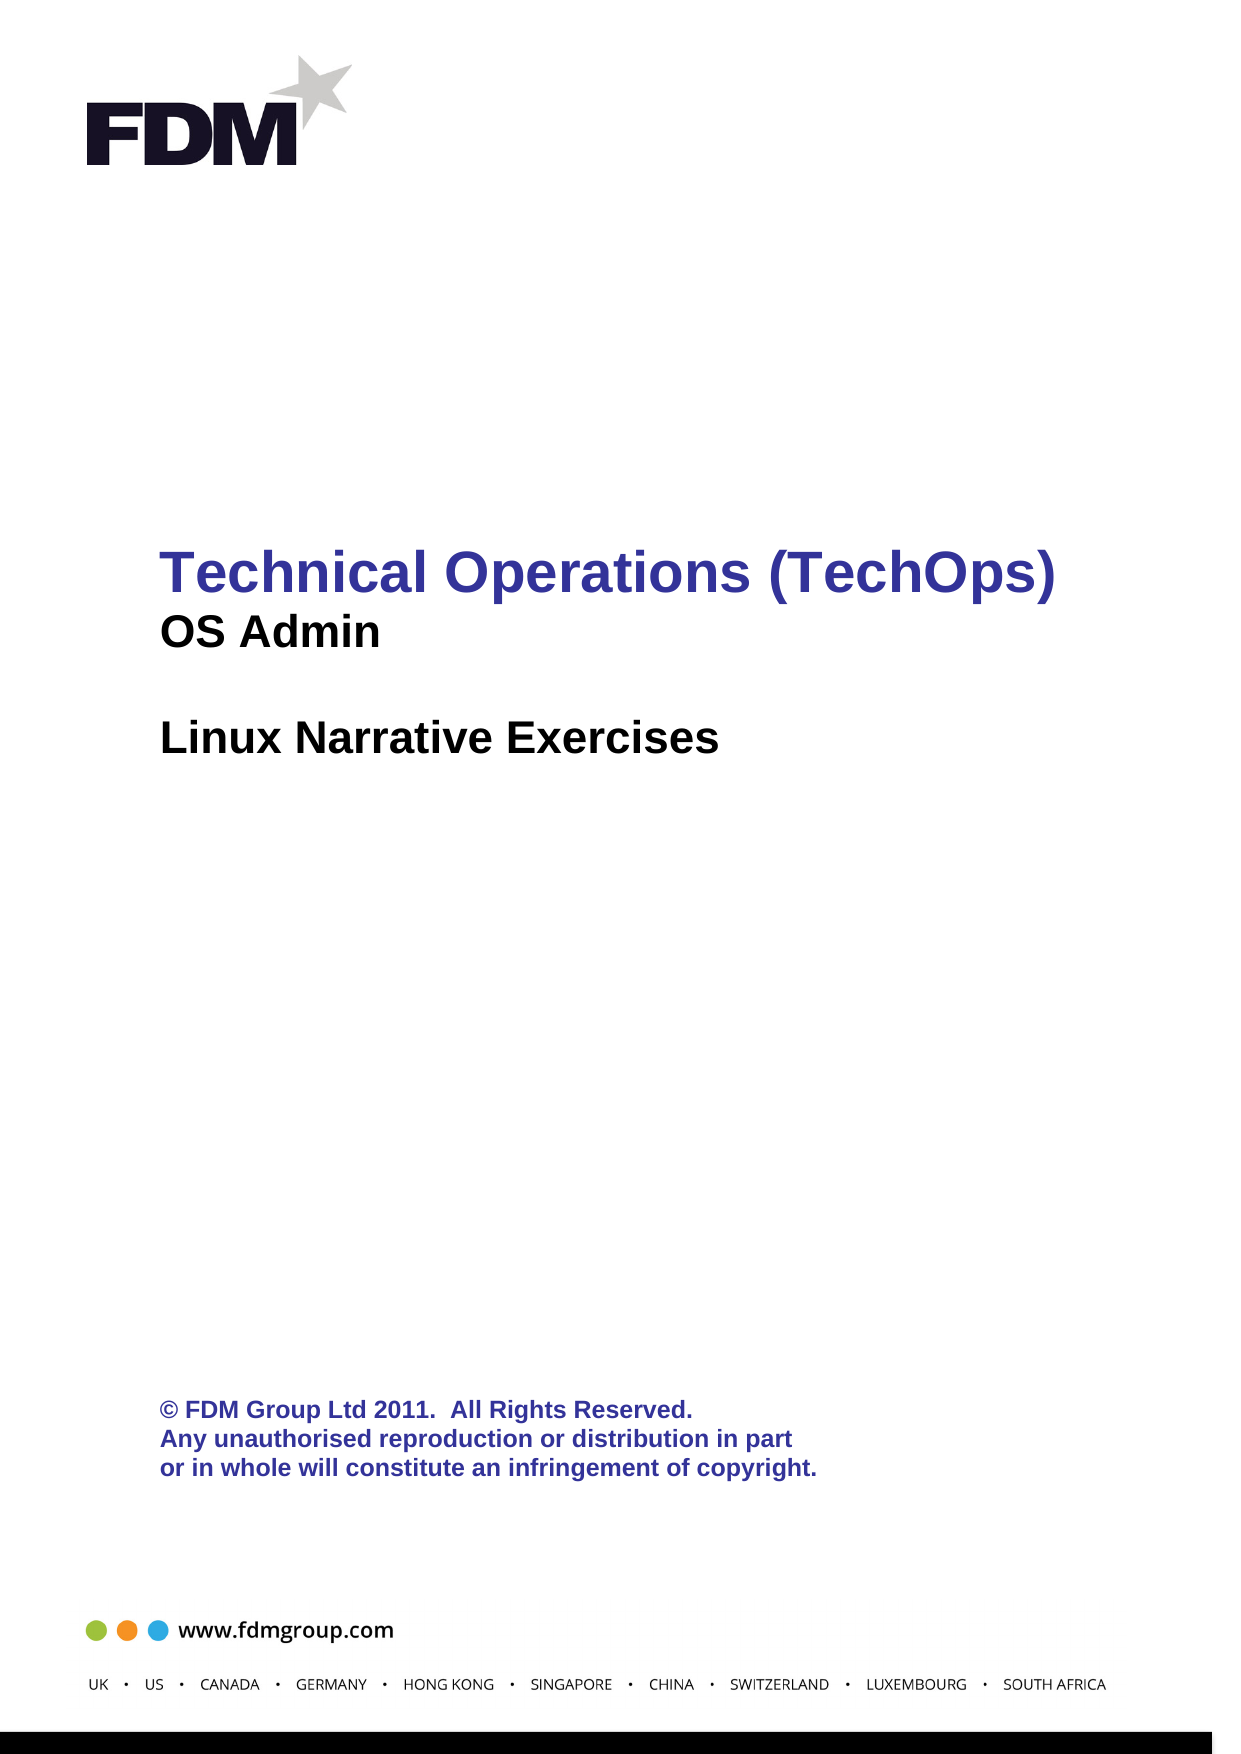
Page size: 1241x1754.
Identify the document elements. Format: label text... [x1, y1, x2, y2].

picture [87, 55, 352, 165]
subtitle OS Admin [159, 605, 1123, 657]
text Technical Operations (TechOps) [159, 538, 1123, 605]
text © FDM Group Ltd 2011. All Rights Reserved. [159, 1395, 1123, 1424]
text Any unauthorised reproduction or distribution in part or in whole will constitute an infringement of copyright. [159, 1424, 1123, 1482]
picture [65, 1599, 1128, 1709]
subtitle Linux Narrative Exercises [159, 710, 1123, 763]
